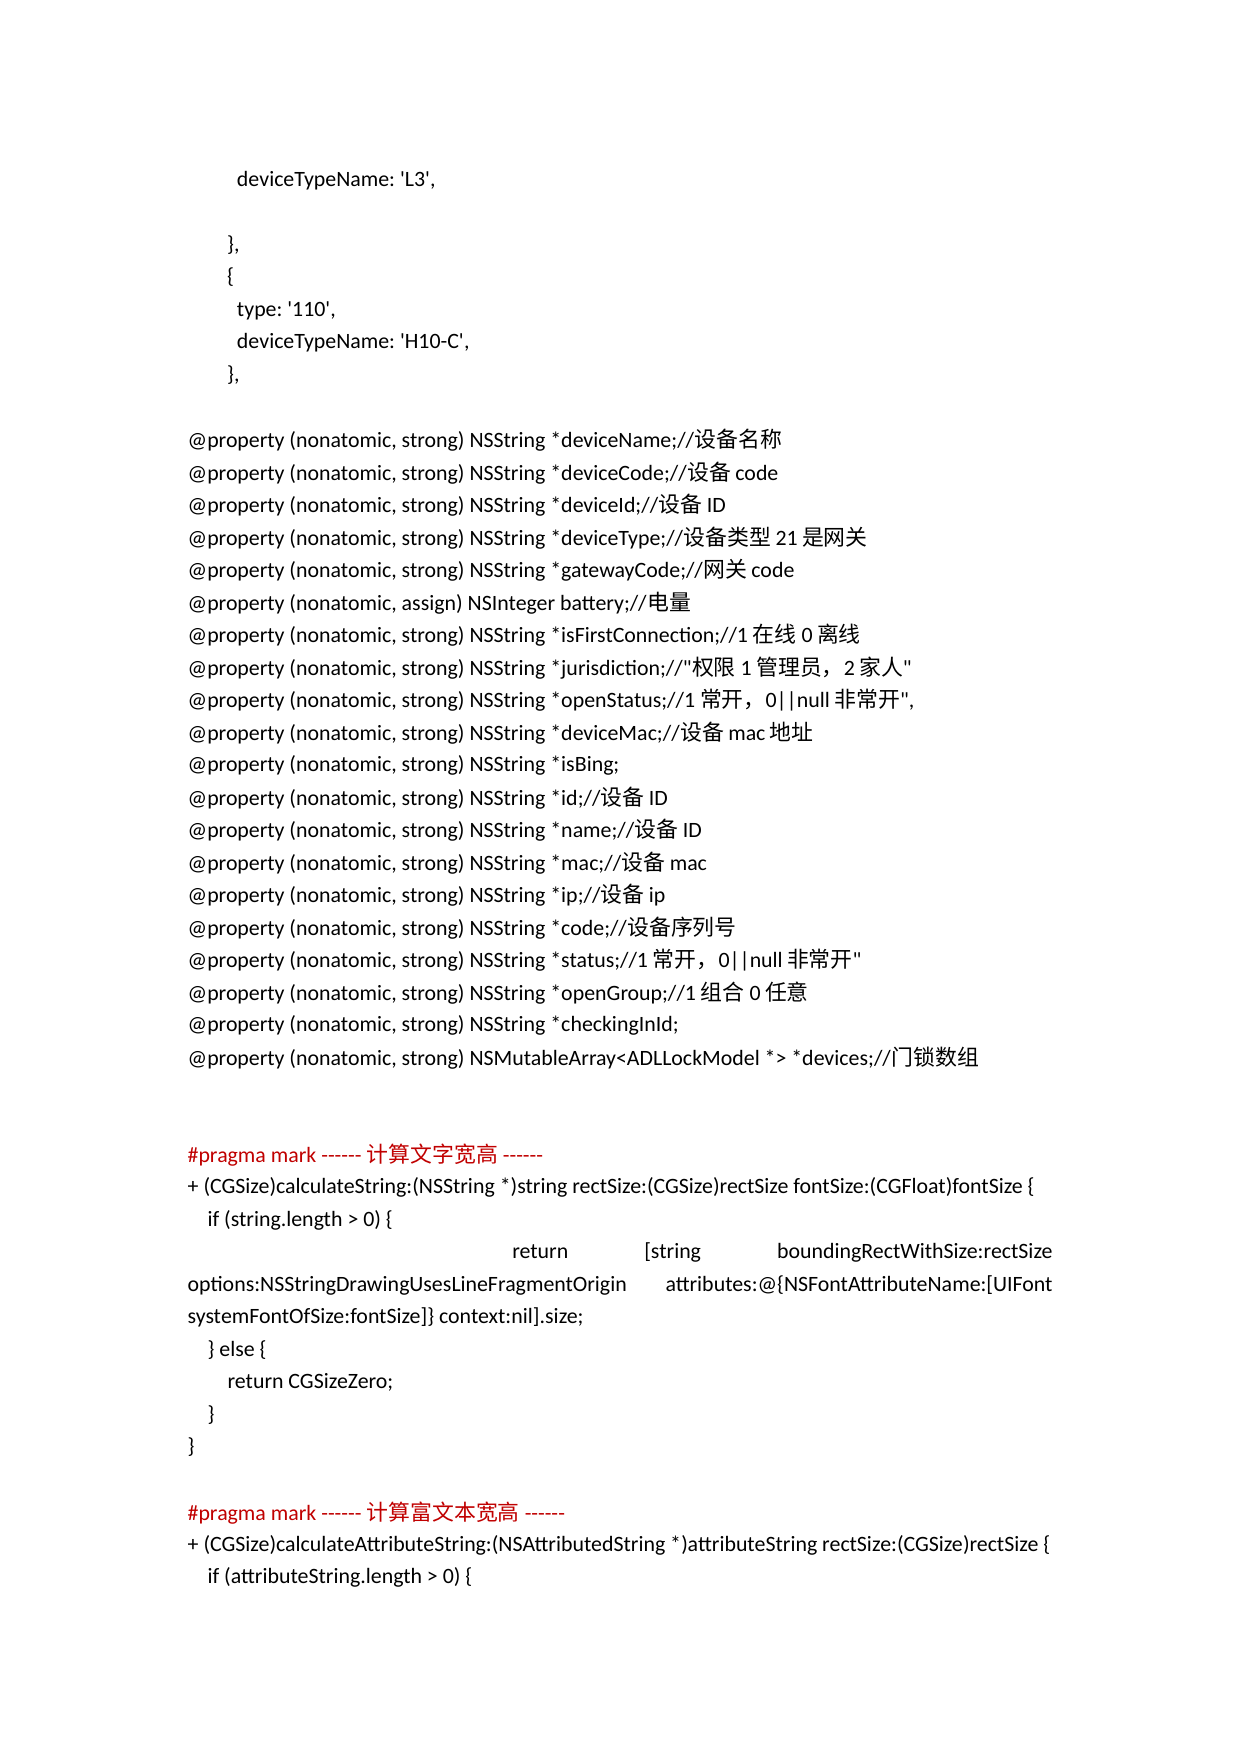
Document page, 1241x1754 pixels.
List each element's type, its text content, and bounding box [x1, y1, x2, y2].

text type: '110', [187, 292, 1053, 324]
text return CGSizeZero; [187, 1364, 1053, 1397]
text deviceTypeName: 'H10-C', [187, 324, 1053, 357]
text @property (nonatomic, strong) NSString *status;//1常开，0||null非常开" [187, 942, 1053, 974]
text @property (nonatomic, strong) NSString *deviceType;//设备类型21是网关 [187, 519, 1053, 552]
text deviceTypeName: 'L3', [187, 162, 1053, 194]
text @property (nonatomic, strong) NSString *ip;//设备ip [187, 877, 1053, 909]
text @property (nonatomic, strong) NSString *id;//设备ID [187, 779, 1053, 812]
text @property (nonatomic, strong) NSString *gatewayCode;//网关code [187, 552, 1053, 584]
text }, [187, 227, 1053, 259]
text @property (nonatomic, strong) NSString *deviceName;//设备名称 [187, 422, 1053, 454]
text @property (nonatomic, strong) NSString *openGroup;//1组合 0任意 [187, 974, 1053, 1007]
text + (CGSize)calculateString:(NSString *)string rectSize:(CGSize)rectSize fontSize:(CGFloat)fontSize { [187, 1169, 1053, 1202]
text @property (nonatomic, strong) NSString *deviceMac;//设备mac地址 [187, 714, 1053, 747]
text @property (nonatomic, strong) NSString *isFirstConnection;//1在线 0离线 [187, 617, 1053, 649]
text } else { [187, 1332, 1053, 1364]
text @property (nonatomic, assign) NSInteger battery;//电量 [187, 584, 1053, 617]
text @property (nonatomic, strong) NSString *jurisdiction;//"权限 1管理员，2家人" [187, 649, 1053, 682]
text @property (nonatomic, strong) NSString *code;//设备序列号 [187, 909, 1053, 942]
text @property (nonatomic, strong) NSString *deviceCode;//设备code [187, 454, 1053, 487]
text } [187, 1429, 1053, 1462]
text @property (nonatomic, strong) NSMutableArray<ADLLockModel *> *devices;//门锁数组 [187, 1039, 1053, 1072]
text #pragma mark ------ 计算文字宽高 ------ [187, 1137, 1053, 1169]
text #pragma mark ------ 计算富文本宽高 ------ [187, 1494, 1053, 1527]
text @property (nonatomic, strong) NSString *mac;//设备mac [187, 844, 1053, 877]
text @property (nonatomic, strong) NSString *openStatus;//1常开，0||null非常开", [187, 682, 1053, 714]
text if (string.length > 0) { [187, 1202, 1053, 1234]
text if (attributeString.length > 0) { [187, 1559, 1053, 1592]
text @property (nonatomic, strong) NSString *isBing; [187, 747, 1053, 779]
text @property (nonatomic, strong) NSString *deviceId;//设备ID [187, 487, 1053, 519]
text return [string boundingRectWithSize:rectSize options:NSStringDrawingUsesLineFragmentOrigin attributes:@{NSFontAttributeName:[UIFont systemFontOfSize:fontSize]} context:nil].size; [187, 1234, 1053, 1332]
text } [187, 1397, 1053, 1429]
text @property (nonatomic, strong) NSString *checkingInId; [187, 1007, 1053, 1039]
text @property (nonatomic, strong) NSString *name;//设备ID [187, 812, 1053, 844]
text { [187, 259, 1053, 292]
text + (CGSize)calculateAttributeString:(NSAttributedString *)attributeString rectSize:(CGSize)rectSize { [187, 1527, 1053, 1559]
text }, [187, 357, 1053, 389]
